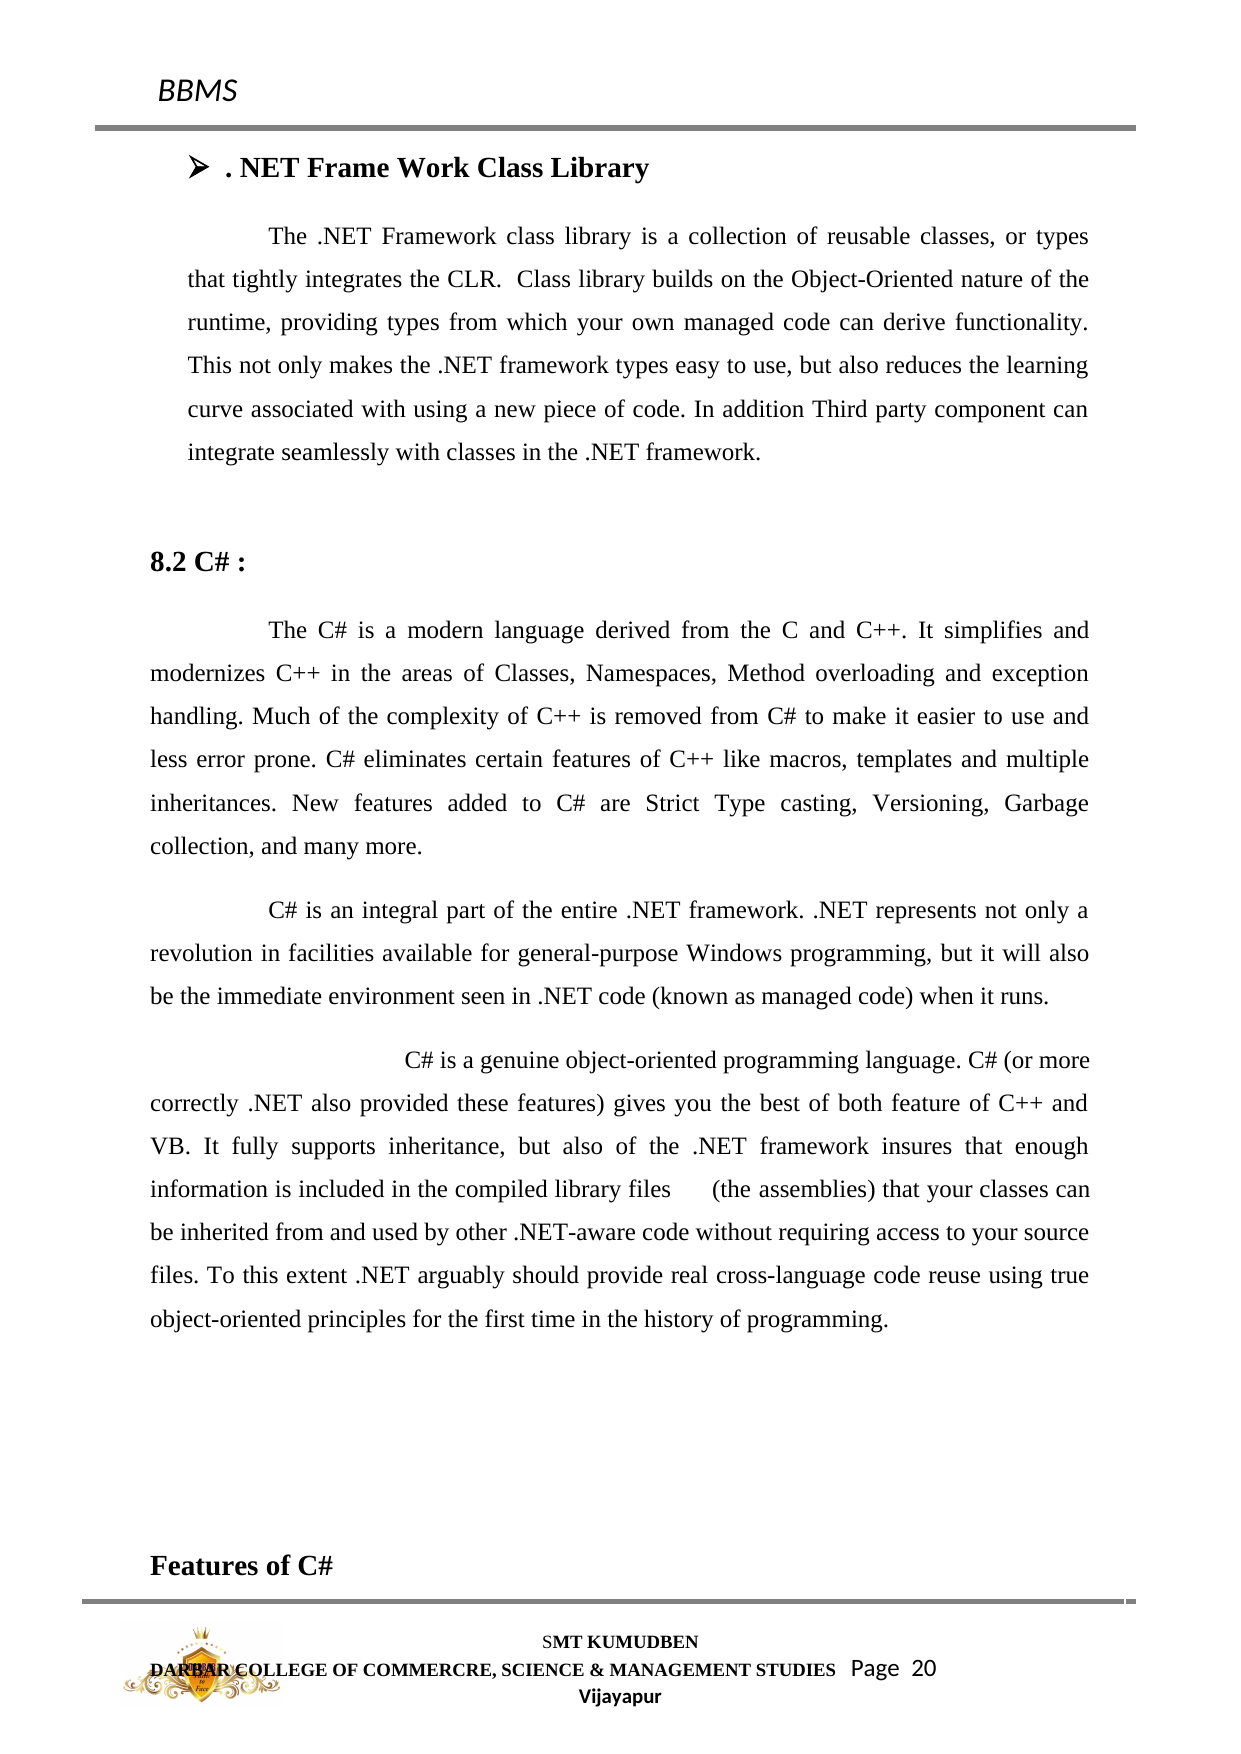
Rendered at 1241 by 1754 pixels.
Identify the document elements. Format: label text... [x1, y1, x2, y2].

text C# is a genuine object-oriented programming language. C# (or more correctly .NET also provided these features) gives you the best of both feature of C++ and VB. It fully supports inheritance, but also of the .NET framework insures that enough information is included in the compiled library files (the assemblies) that your classes can be inherited from and used by other .NET-aware code without requiring access to your source files. To this extent .NET arguably should provide real cross-language code reuse using true object-oriented principles for the first time in the history of programming. [150, 1045, 1090, 1332]
list . NET Frame Work Class Library [187, 150, 1090, 184]
text Features of C# [150, 1548, 1090, 1582]
text C# is an integral part of the entire .NET framework. .NET represents not only a revolution in facilities available for general-purpose Windows programming, but it will also be the immediate environment seen in .NET code (known as managed code) when it runs. [150, 895, 1090, 1010]
text The C# is a modern language derived from the C and C++. It simplifies and modernizes C++ in the areas of Classes, Namespaces, Method overloading and exception handling. Much of the complexity of C++ is removed from C# to make it easier to use and less error prone. C# eliminates certain features of C++ like macros, templates and multiple inheritances. New features added to C# are Strict Type casting, Versioning, Garbage collection, and many more. [150, 615, 1090, 859]
picture [121, 1622, 282, 1706]
text 8.2 C# : [150, 544, 1090, 577]
text The .NET Framework class library is a collection of reusable classes, or types that tightly integrates the CLR. Class library builds on the Object-Oriented nature of the runtime, providing types from which your own managed code can derive functionality. This not only makes the .NET framework types easy to use, but also reduces the learning curve associated with using a new piece of code. In addition Third party component can integrate seamlessly with classes in the .NET framework. [187, 221, 1090, 466]
